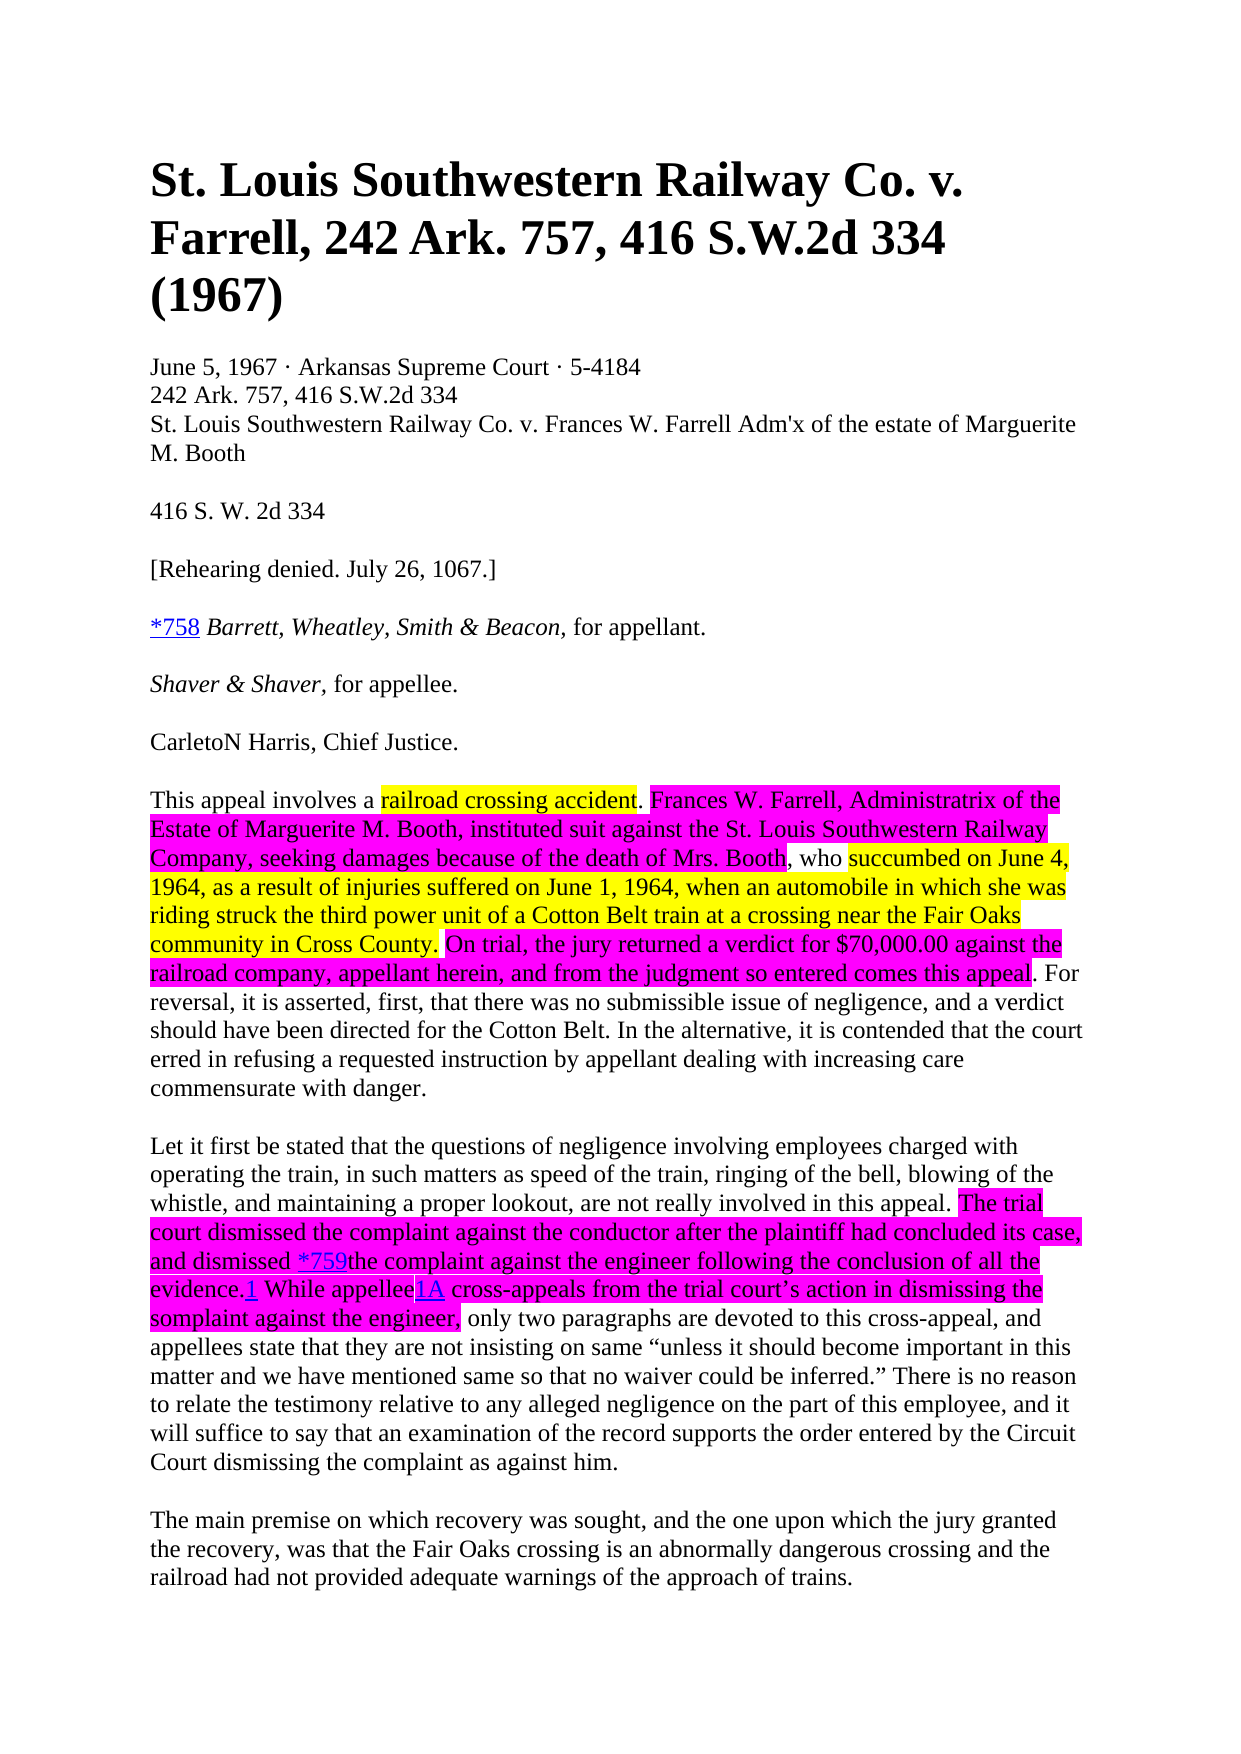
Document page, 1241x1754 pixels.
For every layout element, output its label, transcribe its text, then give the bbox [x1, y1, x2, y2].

text The main premise on which recovery was sought, and the one upon which the jury granted the recovery, was that the Fair Oaks crossing is an abnormally dangerous crossing and the railroad had not provided adequate warnings of the approach of trains. [150, 1505, 1090, 1591]
text June 5, 1967 · Arkansas Supreme Court · 5-4184 [150, 352, 1090, 380]
text 416 S. W. 2d 334 [150, 496, 1090, 524]
text This appeal involves a railroad crossing accident. Frances W. Farrell, Administratrix of the Estate of Marguerite M. Booth, instituted suit against the St. Louis Southwestern Railway Company, seeking damages because of the death of Mrs. Booth, who succumbed on June 4, 1964, as a result of injuries suffered on June 1, 1964, when an automobile in which she was riding struck the third power unit of a Cotton Belt train at a crossing near the Fair Oaks community in Cross County. On trial, the jury returned a verdict for $70,000.00 against the railroad company, appellant herein, and from the judgment so entered comes this appeal. For reversal, it is asserted, first, that there was no submissible issue of negligence, and a verdict should have been directed for the Cotton Belt. In the alternative, it is contended that the court erred in refusing a requested instruction by appellant dealing with increasing care commensurate with danger. [150, 785, 1090, 1102]
text *758 Barrett, Wheatley, Smith & Beacon, for appellant. [150, 612, 1090, 640]
text [Rehearing denied. July 26, 1067.] [150, 554, 1090, 582]
text Let it first be stated that the questions of negligence involving employees charged with operating the train, in such matters as speed of the train, ringing of the bell, blowing of the whistle, and maintaining a proper lookout, are not really involved in this appeal. The trial court dismissed the complaint against the conductor after the plaintiff had concluded its case, and dismissed *759the complaint against the engineer following the conclusion of all the evidence.1 While appellee1A cross-appeals from the trial court’s action in dismissing the somplaint against the engineer, only two paragraphs are devoted to this cross-appeal, and appellees state that they are not insisting on same “unless it should become important in this matter and we have mentioned same so that no waiver could be inferred.” There is no reason to relate the testimony relative to any alleged negligence on the part of this employee, and it will suffice to say that an examination of the record supports the order entered by the Circuit Court dismissing the complaint as against him. [150, 1131, 1090, 1476]
text Shaver & Shaver, for appellee. [150, 669, 1090, 698]
text CarletoN Harris, Chief Justice. [150, 727, 1090, 756]
text St. Louis Southwestern Railway Co. v. Frances W. Farrell Adm'x of the estate of Marguerite M. Booth [150, 409, 1090, 467]
text 242 Ark. 757, 416 S.W.2d 334 [150, 380, 1090, 409]
text St. Louis Southwestern Railway Co. v. Farrell, 242 Ark. 757, 416 S.W.2d 334 (1967) [150, 150, 1090, 322]
